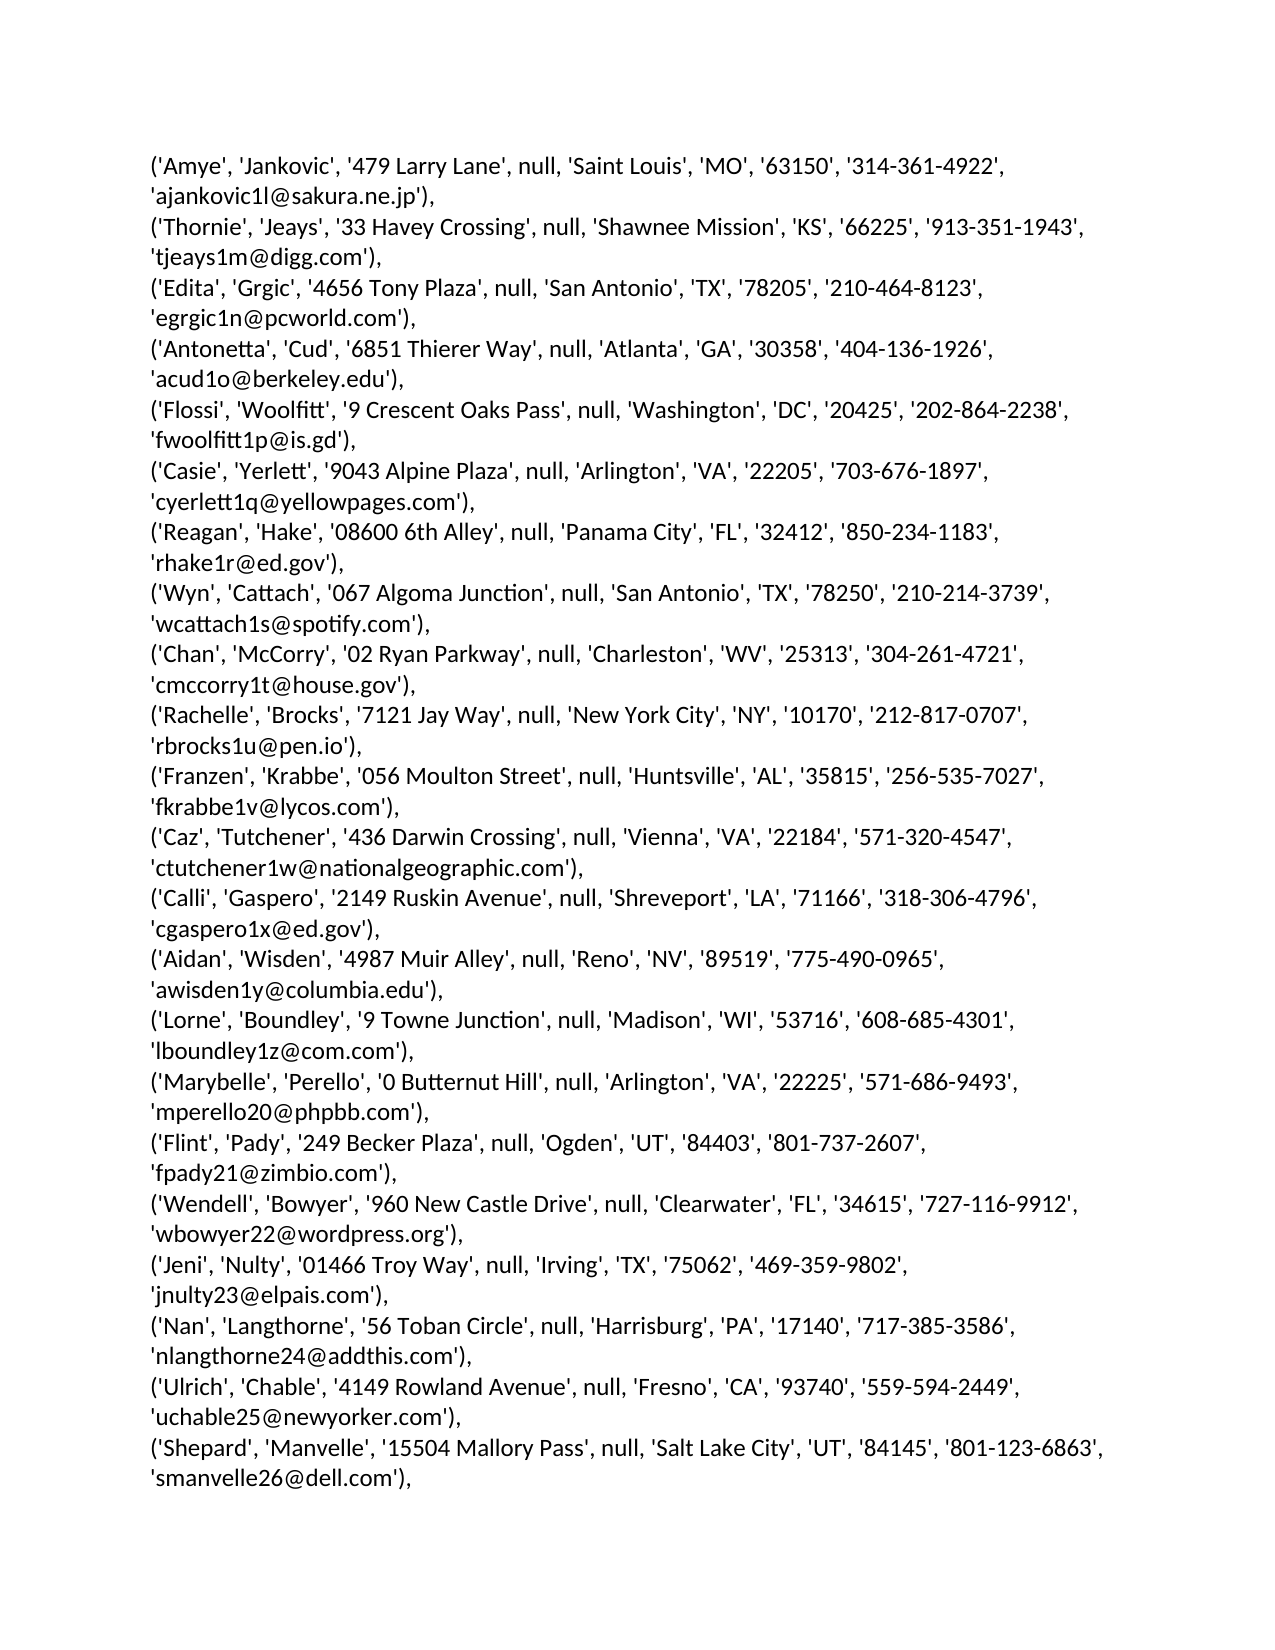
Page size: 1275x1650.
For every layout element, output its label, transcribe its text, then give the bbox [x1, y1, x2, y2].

text ('Chan', 'McCorry', '02 Ryan Parkway', null, 'Charleston', 'WV', '25313', '304-261-4721', 'cmccorry1t@house.gov'), [150, 638, 1125, 699]
text ('Lorne', 'Boundley', '9 Towne Junction', null, 'Madison', 'WI', '53716', '608-685-4301', 'lboundley1z@com.com'), [150, 1004, 1125, 1066]
text ('Aidan', 'Wisden', '4987 Muir Alley', null, 'Reno', 'NV', '89519', '775-490-0965', 'awisden1y@columbia.edu'), [150, 943, 1125, 1004]
text ('Thornie', 'Jeays', '33 Havey Crossing', null, 'Shawnee Mission', 'KS', '66225', '913-351-1943', 'tjeays1m@digg.com'), [150, 211, 1125, 272]
text ('Calli', 'Gaspero', '2149 Ruskin Avenue', null, 'Shreveport', 'LA', '71166', '318-306-4796', 'cgaspero1x@ed.gov'), [150, 882, 1125, 943]
text ('Flossi', 'Woolfitt', '9 Crescent Oaks Pass', null, 'Washington', 'DC', '20425', '202-864-2238', 'fwoolfitt1p@is.gd'), [150, 394, 1125, 455]
text ('Ulrich', 'Chable', '4149 Rowland Avenue', null, 'Fresno', 'CA', '93740', '559-594-2449', 'uchable25@newyorker.com'), [150, 1371, 1125, 1432]
text ('Wendell', 'Bowyer', '960 New Castle Drive', null, 'Clearwater', 'FL', '34615', '727-116-9912', 'wbowyer22@wordpress.org'), [150, 1188, 1125, 1249]
text ('Flint', 'Pady', '249 Becker Plaza', null, 'Ogden', 'UT', '84403', '801-737-2607', 'fpady21@zimbio.com'), [150, 1127, 1125, 1188]
text ('Jeni', 'Nulty', '01466 Troy Way', null, 'Irving', 'TX', '75062', '469-359-9802', 'jnulty23@elpais.com'), [150, 1249, 1125, 1310]
text ('Edita', 'Grgic', '4656 Tony Plaza', null, 'San Antonio', 'TX', '78205', '210-464-8123', 'egrgic1n@pcworld.com'), [150, 272, 1125, 333]
text ('Nan', 'Langthorne', '56 Toban Circle', null, 'Harrisburg', 'PA', '17140', '717-385-3586', 'nlangthorne24@addthis.com'), [150, 1310, 1125, 1371]
text ('Amye', 'Jankovic', '479 Larry Lane', null, 'Saint Louis', 'MO', '63150', '314-361-4922', 'ajankovic1l@sakura.ne.jp'), [150, 150, 1125, 211]
text ('Reagan', 'Hake', '08600 6th Alley', null, 'Panama City', 'FL', '32412', '850-234-1183', 'rhake1r@ed.gov'), [150, 516, 1125, 577]
text ('Casie', 'Yerlett', '9043 Alpine Plaza', null, 'Arlington', 'VA', '22205', '703-676-1897', 'cyerlett1q@yellowpages.com'), [150, 455, 1125, 516]
text ('Rachelle', 'Brocks', '7121 Jay Way', null, 'New York City', 'NY', '10170', '212-817-0707', 'rbrocks1u@pen.io'), [150, 699, 1125, 760]
text ('Shepard', 'Manvelle', '15504 Mallory Pass', null, 'Salt Lake City', 'UT', '84145', '801-123-6863', 'smanvelle26@dell.com'), [150, 1432, 1125, 1493]
text ('Antonetta', 'Cud', '6851 Thierer Way', null, 'Atlanta', 'GA', '30358', '404-136-1926', 'acud1o@berkeley.edu'), [150, 333, 1125, 394]
text ('Franzen', 'Krabbe', '056 Moulton Street', null, 'Huntsville', 'AL', '35815', '256-535-7027', 'fkrabbe1v@lycos.com'), [150, 760, 1125, 821]
text ('Marybelle', 'Perello', '0 Butternut Hill', null, 'Arlington', 'VA', '22225', '571-686-9493', 'mperello20@phpbb.com'), [150, 1066, 1125, 1127]
text ('Caz', 'Tutchener', '436 Darwin Crossing', null, 'Vienna', 'VA', '22184', '571-320-4547', 'ctutchener1w@nationalgeographic.com'), [150, 821, 1125, 882]
text ('Wyn', 'Cattach', '067 Algoma Junction', null, 'San Antonio', 'TX', '78250', '210-214-3739', 'wcattach1s@spotify.com'), [150, 577, 1125, 638]
